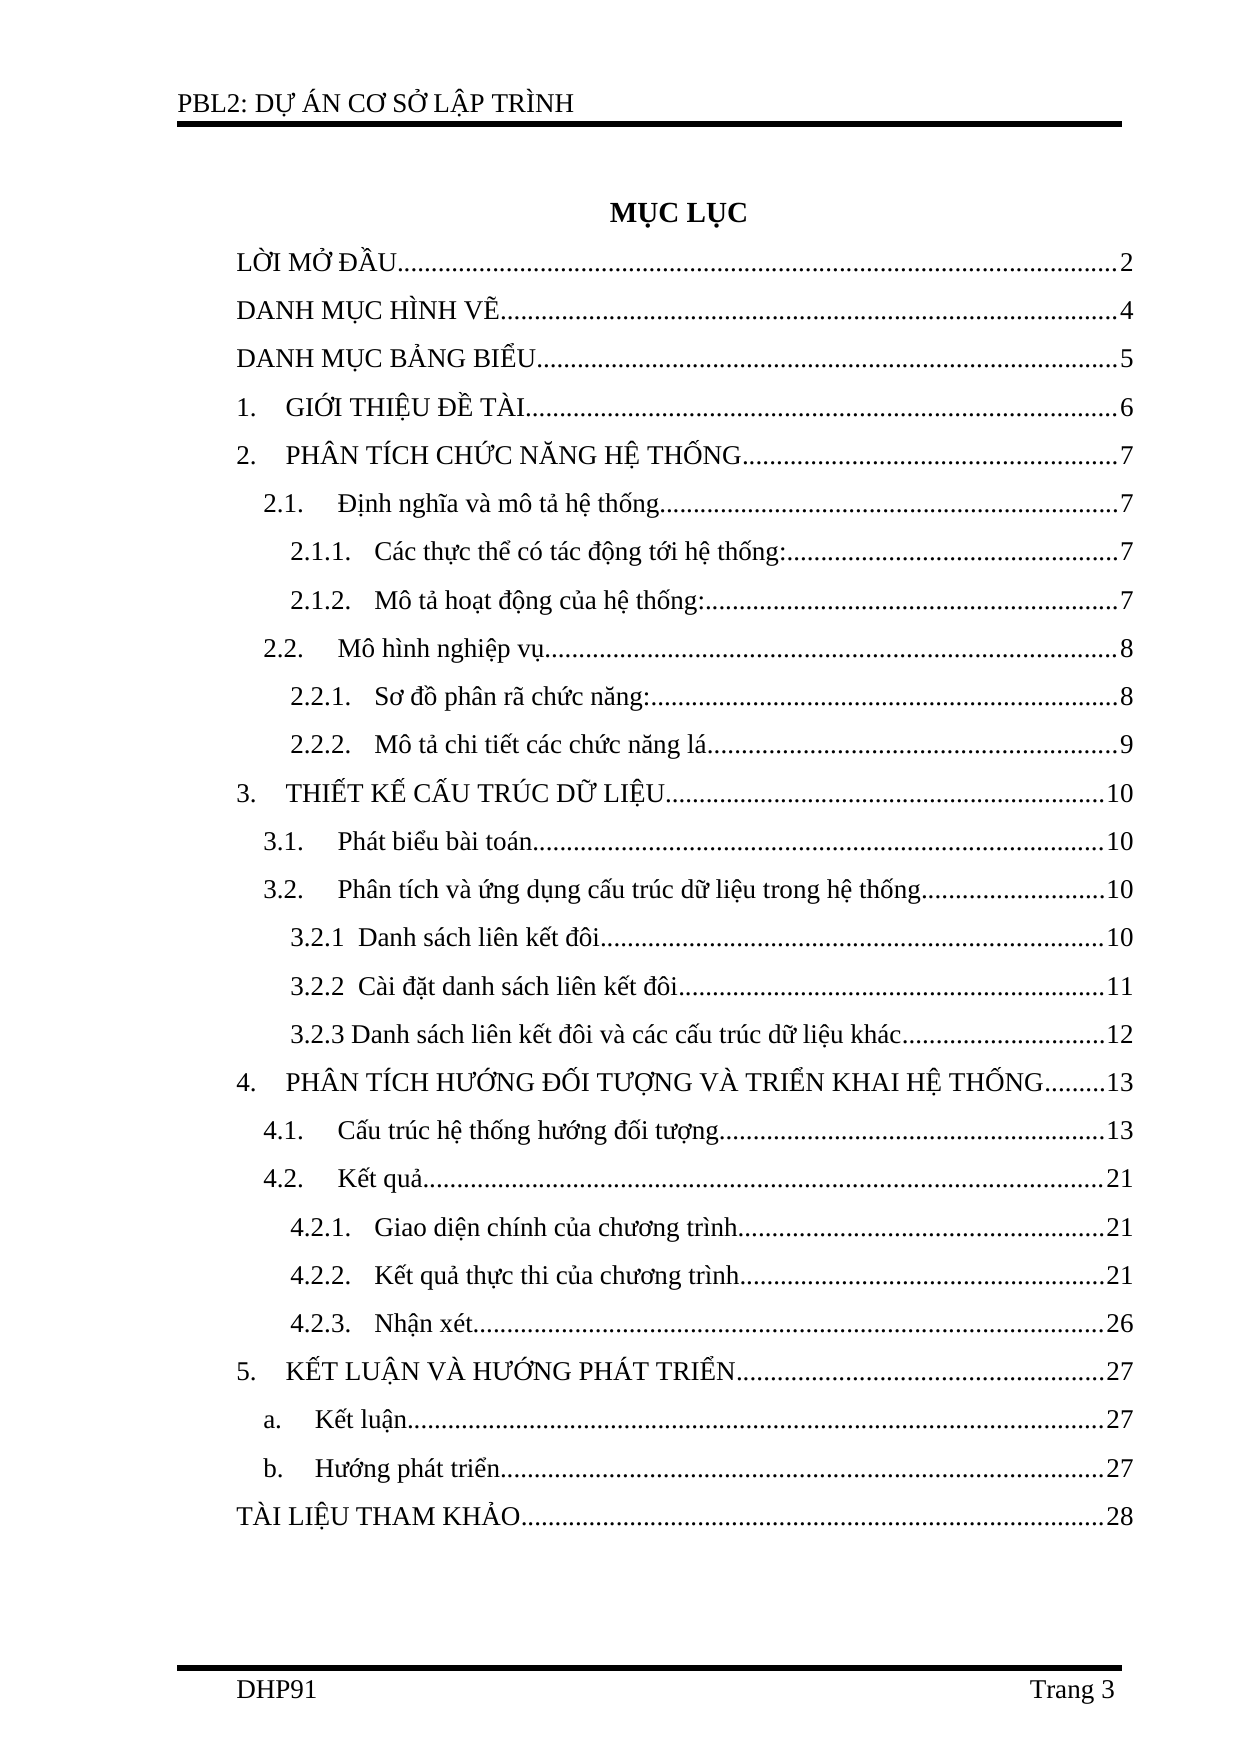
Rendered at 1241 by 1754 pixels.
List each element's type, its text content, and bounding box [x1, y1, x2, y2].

text 4.1. Cấu trúc hệ thống hướng đối tượng 13 [204, 1114, 1122, 1145]
text 3. THIẾT KẾ CẤU TRÚC DỮ LIỆU 10 [177, 777, 1122, 808]
text 4.2. Kết quả 21 [204, 1162, 1122, 1194]
text 4. PHÂN TÍCH HƯỚNG ĐỐI TƯỢNG VÀ TRIỂN KHAI HỆ THỐNG 13 [177, 1066, 1122, 1097]
text DANH MỤC HÌNH VẼ 4 [177, 294, 1122, 326]
text 2.1.1. Các thực thể có tác động tới hệ thống: 7 [231, 536, 1122, 567]
text 3.2.1 Danh sách liên kết đôi 10 [231, 921, 1122, 952]
text 4.2.2. Kết quả thực thi của chương trình 21 [231, 1259, 1122, 1290]
text 2.2.1. Sơ đồ phân rã chức năng: 8 [231, 680, 1122, 711]
text 2.1. Định nghĩa và mô tả hệ thống 7 [204, 487, 1122, 518]
text 2.1.2. Mô tả hoạt động của hệ thống: 7 [231, 584, 1122, 615]
text 3.2.3 Danh sách liên kết đôi và các cấu trúc dữ liệu khác 12 [231, 1018, 1122, 1049]
text LỜI MỞ ĐẦU 2 [177, 246, 1122, 277]
text MỤC LỤC [177, 195, 1122, 229]
text DANH MỤC BẢNG BIỂU 5 [177, 343, 1122, 374]
text 3.2. Phân tích và ứng dụng cấu trúc dữ liệu trong hệ thống 10 [204, 873, 1122, 904]
text 3.2.2 Cài đặt danh sách liên kết đôi 11 [231, 969, 1122, 1001]
text TÀI LIỆU THAM KHẢO 28 [177, 1500, 1122, 1531]
text 2.2. Mô hình nghiệp vụ 8 [204, 632, 1122, 663]
text 2.2.2. Mô tả chi tiết các chức năng lá 9 [231, 728, 1122, 759]
text 3.1. Phát biểu bài toán 10 [204, 825, 1122, 856]
text 5. KẾT LUẬN VÀ HƯỚNG PHÁT TRIỂN 27 [177, 1355, 1122, 1387]
text 2. PHÂN TÍCH CHỨC NĂNG HỆ THỐNG 7 [177, 439, 1122, 470]
text 4.2.1. Giao diện chính của chương trình 21 [231, 1211, 1122, 1242]
text a. Kết luận 27 [204, 1404, 1122, 1435]
text 1. GIỚI THIỆU ĐỀ TÀI 6 [177, 391, 1122, 422]
text 4.2.3. Nhận xét 26 [231, 1307, 1122, 1338]
text b. Hướng phát triển 27 [204, 1452, 1122, 1483]
